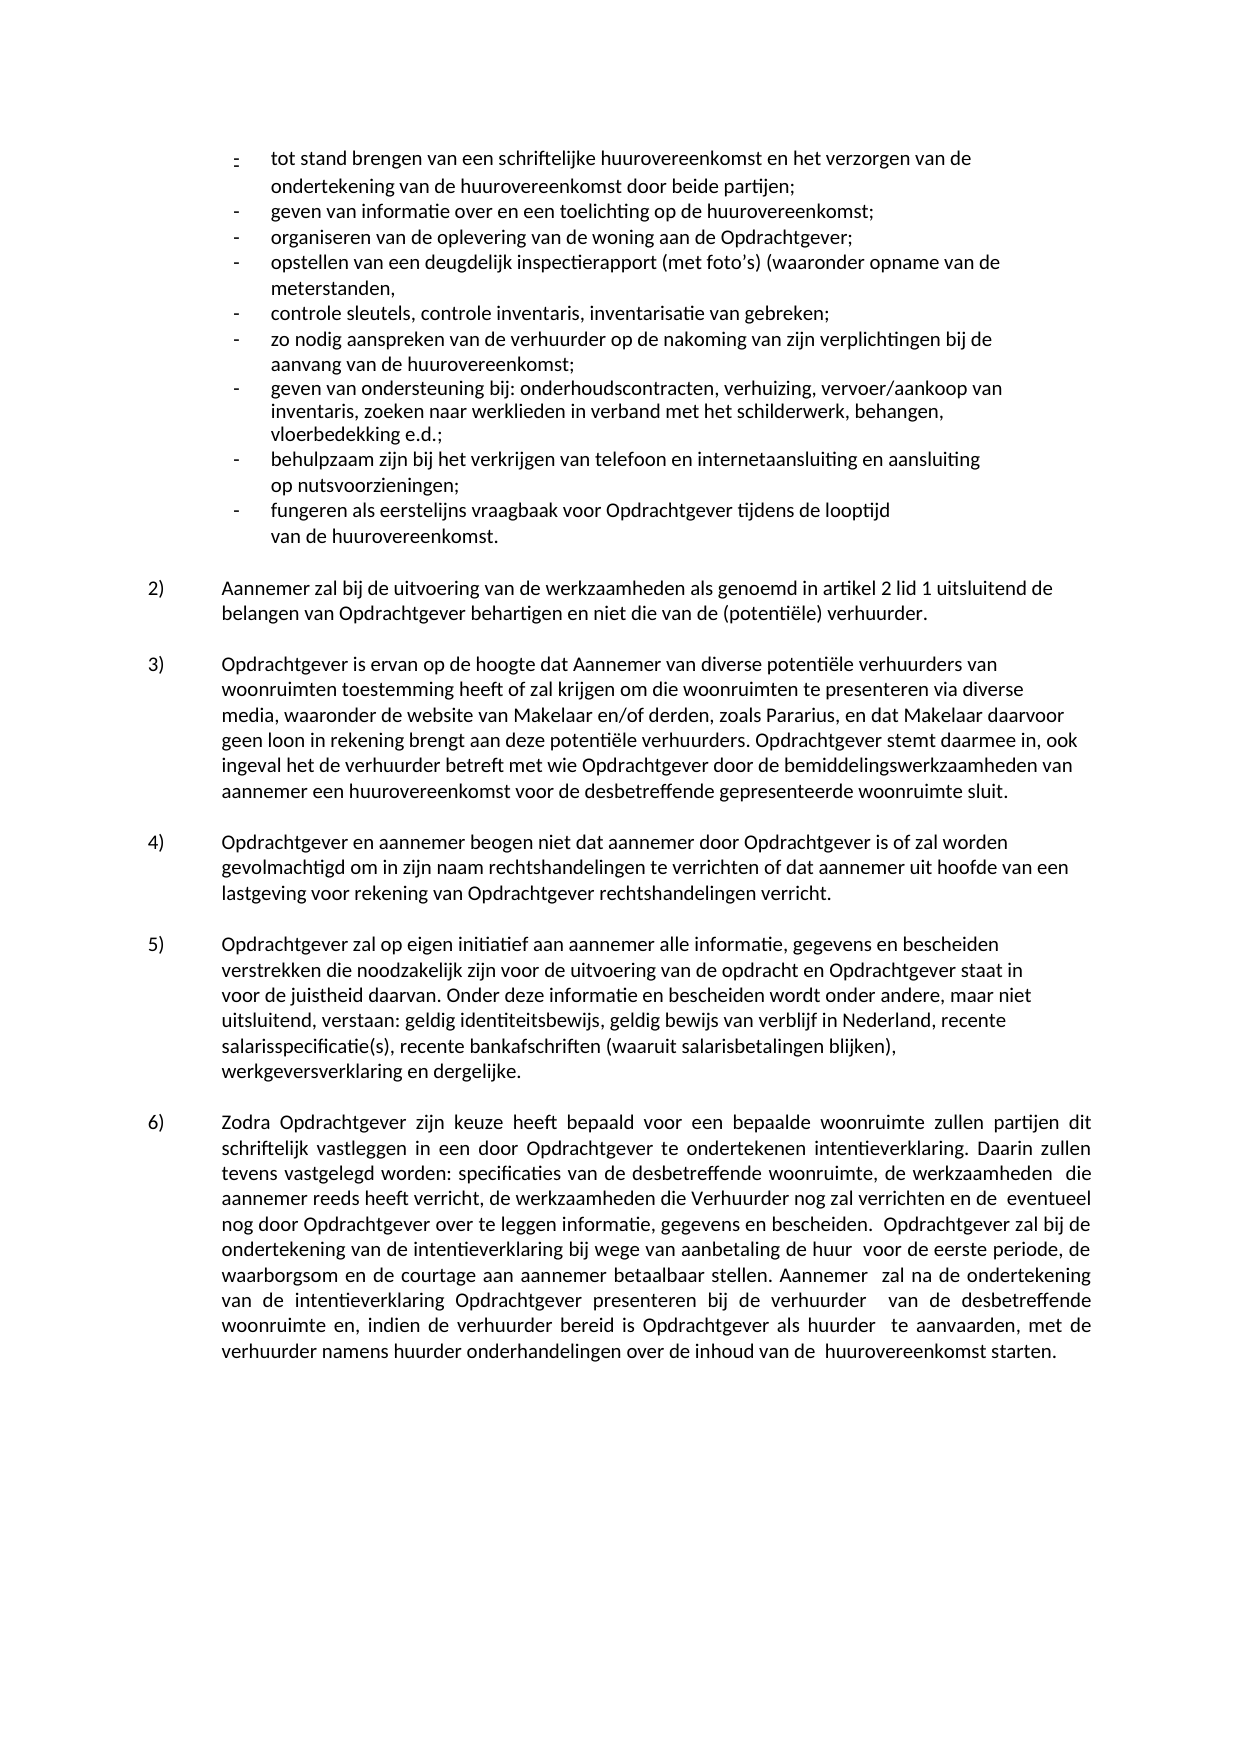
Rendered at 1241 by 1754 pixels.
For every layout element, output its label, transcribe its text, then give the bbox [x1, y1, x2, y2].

text 3) Opdrachtgever is ervan op de hoogte dat Aannemer van diverse potentiële verhuurders van woonruimten toestemming heeft of zal krijgen om die woonruimten te presenteren via diverse media, waaronder de website van Makelaar en/of derden, zoals Pararius, en dat Makelaar daarvoor geen loon in rekening brengt aan deze potentiële verhuurders. Opdrachtgever stemt daarmee in, ook ingeval het de verhuurder betreft met wie Opdrachtgever door de bemiddelingswerkzaamheden van aannemer een huurovereenkomst voor de desbetreffende gepresenteerde woonruimte sluit. [148, 651, 1093, 803]
list behulpzaam zijn bij het verkrijgen van telefoon en internetaansluiting en aansluiting op nutsvoorzieningen; [233, 447, 982, 497]
list geven van informatie over en een toelichting op de huurovereenkomst; [233, 199, 1093, 224]
text 5) Opdrachtgever zal op eigen initiatief aan aannemer alle informatie, gegevens en bescheiden verstrekken die noodzakelijk zijn voor de uitvoering van de opdracht en Opdrachtgever staat in voor de juistheid daarvan. Onder deze informatie en bescheiden wordt onder andere, maar niet uitsluitend, verstaan: geldig identiteitsbewijs, geldig bewijs van verblijf in Nederland, recente salarisspecificatie(s), recente bankafschriften (waaruit salarisbetalingen blijken), werkgeversverklaring en dergelijke. [148, 931, 1041, 1084]
list ondertekening van de huurovereenkomst door beide partijen; [271, 173, 1093, 199]
text 6) Zodra Opdrachtgever zijn keuze heeft bepaald voor een bepaalde woonruimte zullen partijen dit schriftelijk vastleggen in een door Opdrachtgever te ondertekenen intentieverklaring. Daarin zullen tevens vastgelegd worden: specificaties van de desbetreffende woonruimte, de werkzaamheden die aannemer reeds heeft verricht, de werkzaamheden die Verhuurder nog zal verrichten en de eventueel nog door Opdrachtgever over te leggen informatie, gegevens en bescheiden. Opdrachtgever zal bij de ondertekening van de intentieverklaring bij wege van aanbetaling de huur voor de eerste periode, de waarborgsom en de courtage aan aannemer betaalbaar stellen. Aannemer zal na de ondertekening van de intentieverklaring Opdrachtgever presenteren bij de verhuurder van de desbetreffende woonruimte en, indien de verhuurder bereid is Opdrachtgever als huurder te aanvaarden, met de verhuurder namens huurder onderhandelingen over de inhoud van de huurovereenkomst starten. [148, 1109, 1093, 1363]
list tot stand brengen van een schriftelijke huurovereenkomst en het verzorgen van de [233, 148, 1093, 170]
list fungeren als eerstelijns vraagbaak voor Opdrachtgever tijdens de looptijd van de huurovereenkomst. [233, 497, 909, 574]
text 2) Aannemer zal bij de uitvoering van de werkzaamheden als genoemd in artikel 2 lid 1 uitsluitend de belangen van Opdrachtgever behartigen en niet die van de (potentiële) verhuurder. [148, 575, 1093, 626]
list opstellen van een deugdelijk inspectierapport (met foto’s) (waaronder opname van de meterstanden, [233, 249, 1093, 300]
list organiseren van de oplevering van de woning aan de Opdrachtgever; [233, 224, 1093, 249]
list geven van ondersteuning bij: onderhoudscontracten, verhuizing, vervoer/aankoop van inventaris, zoeken naar werklieden in verband met het schilderwerk, behangen, vloerbedekking e.d.; [233, 377, 1038, 447]
list zo nodig aanspreken van de verhuurder op de nakoming van zijn verplichtingen bij de aanvang van de huurovereenkomst; [233, 326, 1049, 377]
list controle sleutels, controle inventaris, inventarisatie van gebreken; [233, 300, 1093, 326]
text 4) Opdrachtgever en aannemer beogen niet dat aannemer door Opdrachtgever is of zal worden gevolmachtigd om in zijn naam rechtshandelingen te verrichten of dat aannemer uit hoofde van een lastgeving voor rekening van Opdrachtgever rechtshandelingen verricht. [148, 829, 1078, 906]
